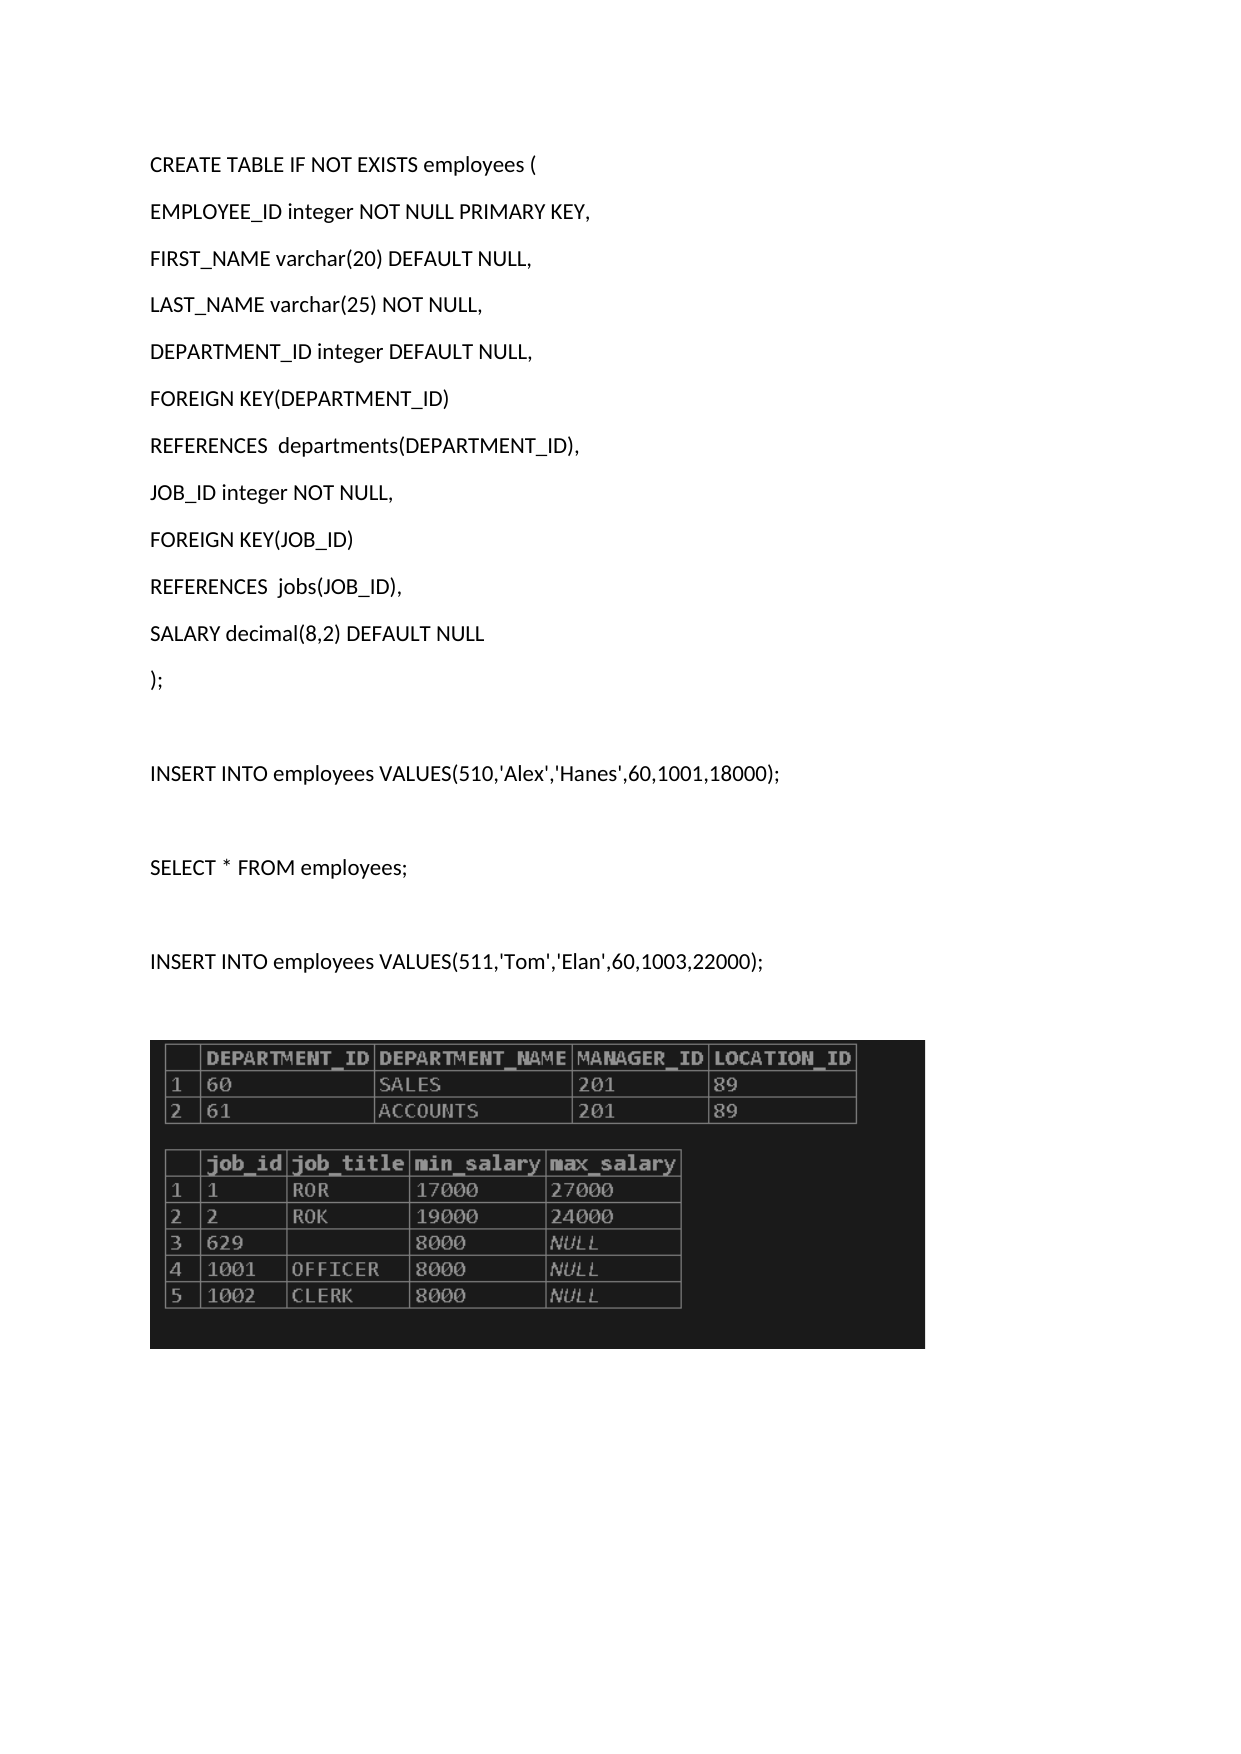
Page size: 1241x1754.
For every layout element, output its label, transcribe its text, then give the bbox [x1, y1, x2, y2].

text SALARY decimal(8,2) DEFAULT NULL [150, 619, 1090, 647]
text FOREIGN KEY(DEPARTMENT_ID) [150, 384, 1090, 412]
text ); [150, 666, 1090, 694]
text DEPARTMENT_ID integer DEFAULT NULL, [150, 337, 1090, 366]
text CREATE TABLE IF NOT EXISTS employees ( [150, 150, 1090, 178]
text SELECT * FROM employees; [150, 853, 1090, 881]
text FIRST_NAME varchar(20) DEFAULT NULL, [150, 244, 1090, 272]
text JOB_ID integer NOT NULL, [150, 478, 1090, 506]
text REFERENCES departments(DEPARTMENT_ID), [150, 431, 1090, 459]
text INSERT INTO employees VALUES(510,'Alex','Hanes',60,1001,18000); [150, 759, 1090, 787]
text LAST_NAME varchar(25) NOT NULL, [150, 291, 1090, 319]
text EMPLOYEE_ID integer NOT NULL PRIMARY KEY, [150, 197, 1090, 225]
picture [150, 1040, 926, 1349]
text REFERENCES jobs(JOB_ID), [150, 572, 1090, 600]
text INSERT INTO employees VALUES(511,'Tom','Elan',60,1003,22000); [150, 947, 1090, 975]
text FOREIGN KEY(JOB_ID) [150, 525, 1090, 553]
